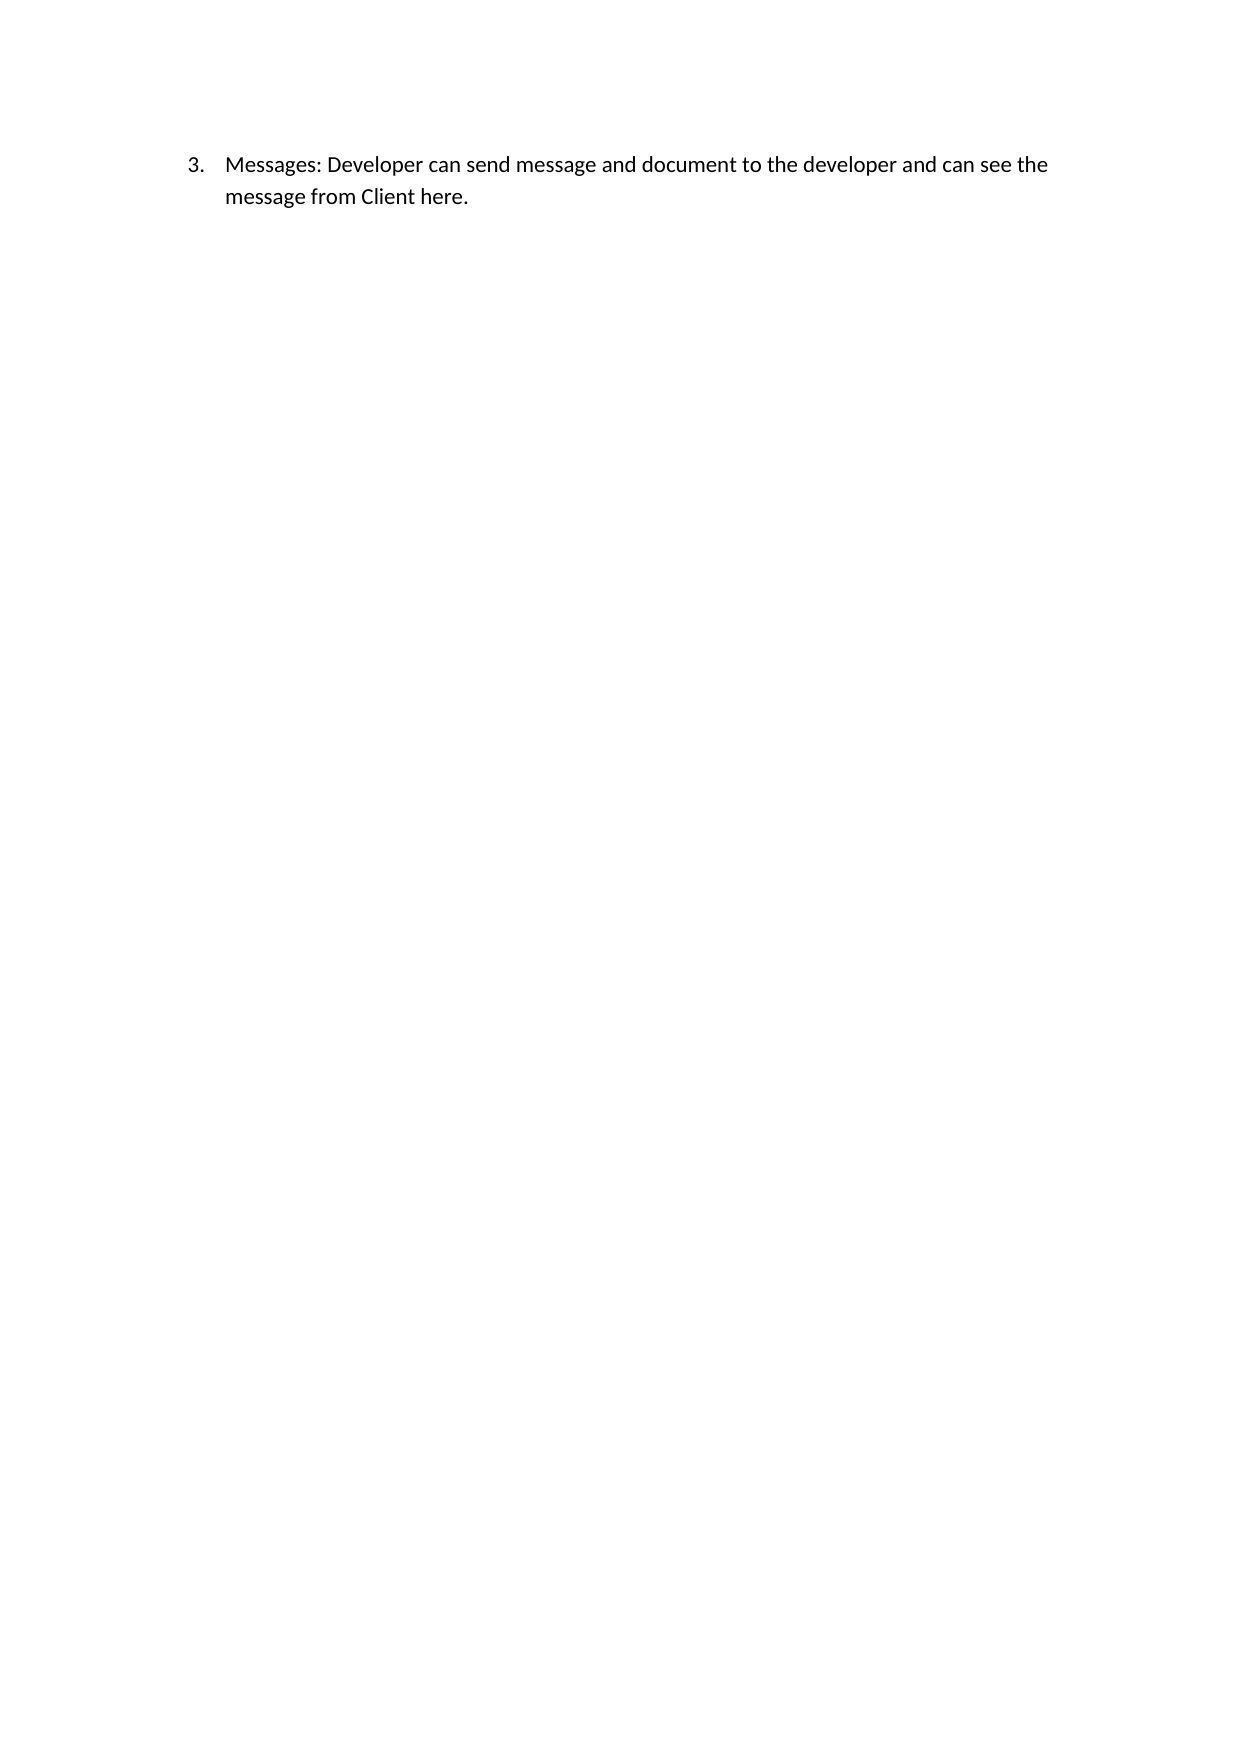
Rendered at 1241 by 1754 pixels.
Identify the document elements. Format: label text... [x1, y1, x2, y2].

list Messages: Developer can send message and document to the developer and can see the message from Client here. [187, 150, 1090, 210]
